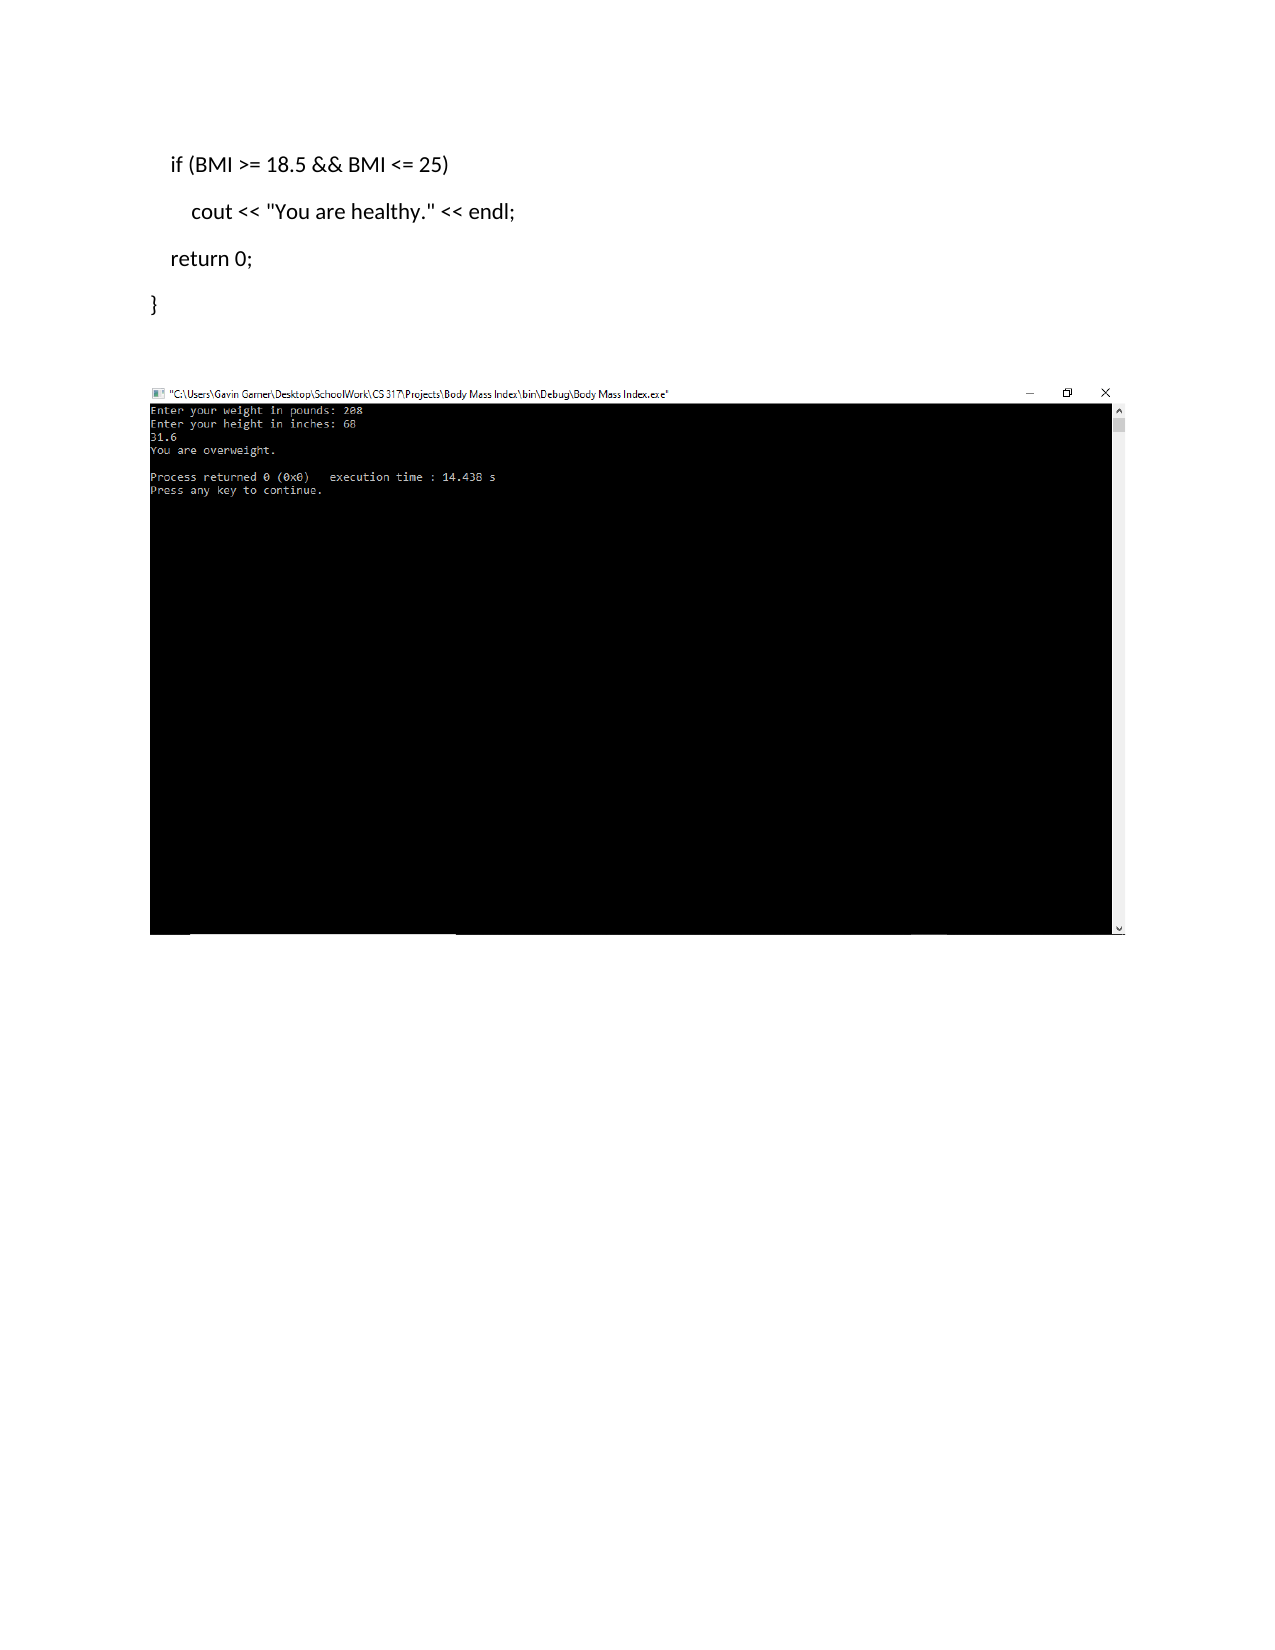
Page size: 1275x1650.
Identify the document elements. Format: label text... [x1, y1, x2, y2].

picture [150, 384, 1125, 935]
text return 0; [150, 244, 1125, 272]
text if (BMI >= 18.5 && BMI <= 25) [150, 150, 1125, 178]
text cout << "You are healthy." << endl; [150, 197, 1125, 225]
text } [150, 291, 1125, 319]
